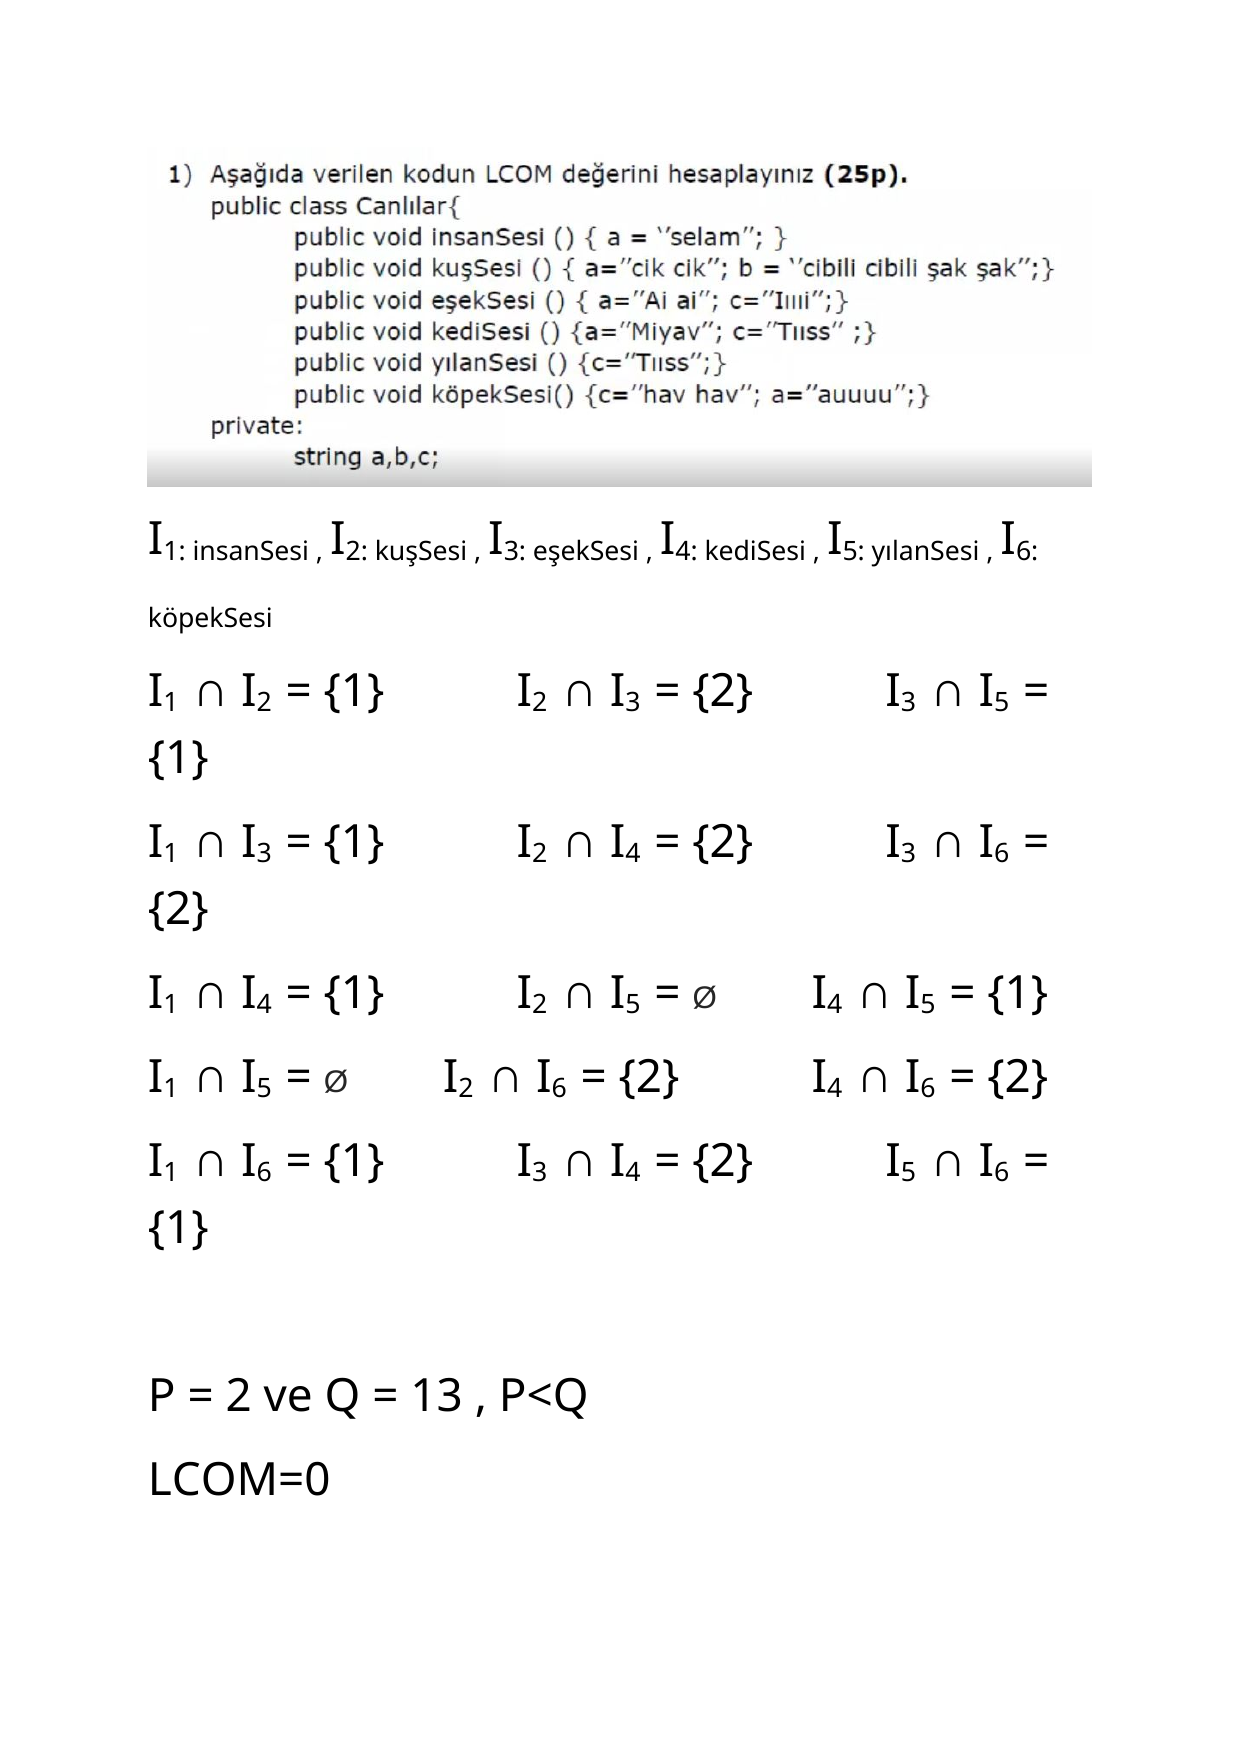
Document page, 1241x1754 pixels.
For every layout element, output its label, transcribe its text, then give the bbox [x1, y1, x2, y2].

text P = 2 ve Q = 13 , P<Q [148, 1363, 1093, 1425]
text I1 ∩ I5 = Ø I2 ∩ I6 = {2} I4 ∩ I6 = {2} [148, 1043, 1093, 1106]
text I1 ∩ I6 = {1} I3 ∩ I4 = {2} I5 ∩ I6 = {1} [148, 1127, 1093, 1257]
text I1 ∩ I3 = {1} I2 ∩ I4 = {2} I3 ∩ I6 = {2} [148, 808, 1093, 938]
picture [147, 147, 1092, 487]
text I1 ∩ I4 = {1} I2 ∩ I5 = Ø I4 ∩ I5 = {1} [148, 959, 1093, 1022]
text I1: insanSesi , I2: kuşSesi , I3: eşekSesi , I4: kediSesi , I5: yılanSesi , I6: köpekSesi [148, 506, 1093, 635]
text LCOM=0 [148, 1447, 1093, 1509]
text I1 ∩ I2 = {1} I2 ∩ I3 = {2} I3 ∩ I5 = {1} [148, 657, 1093, 787]
